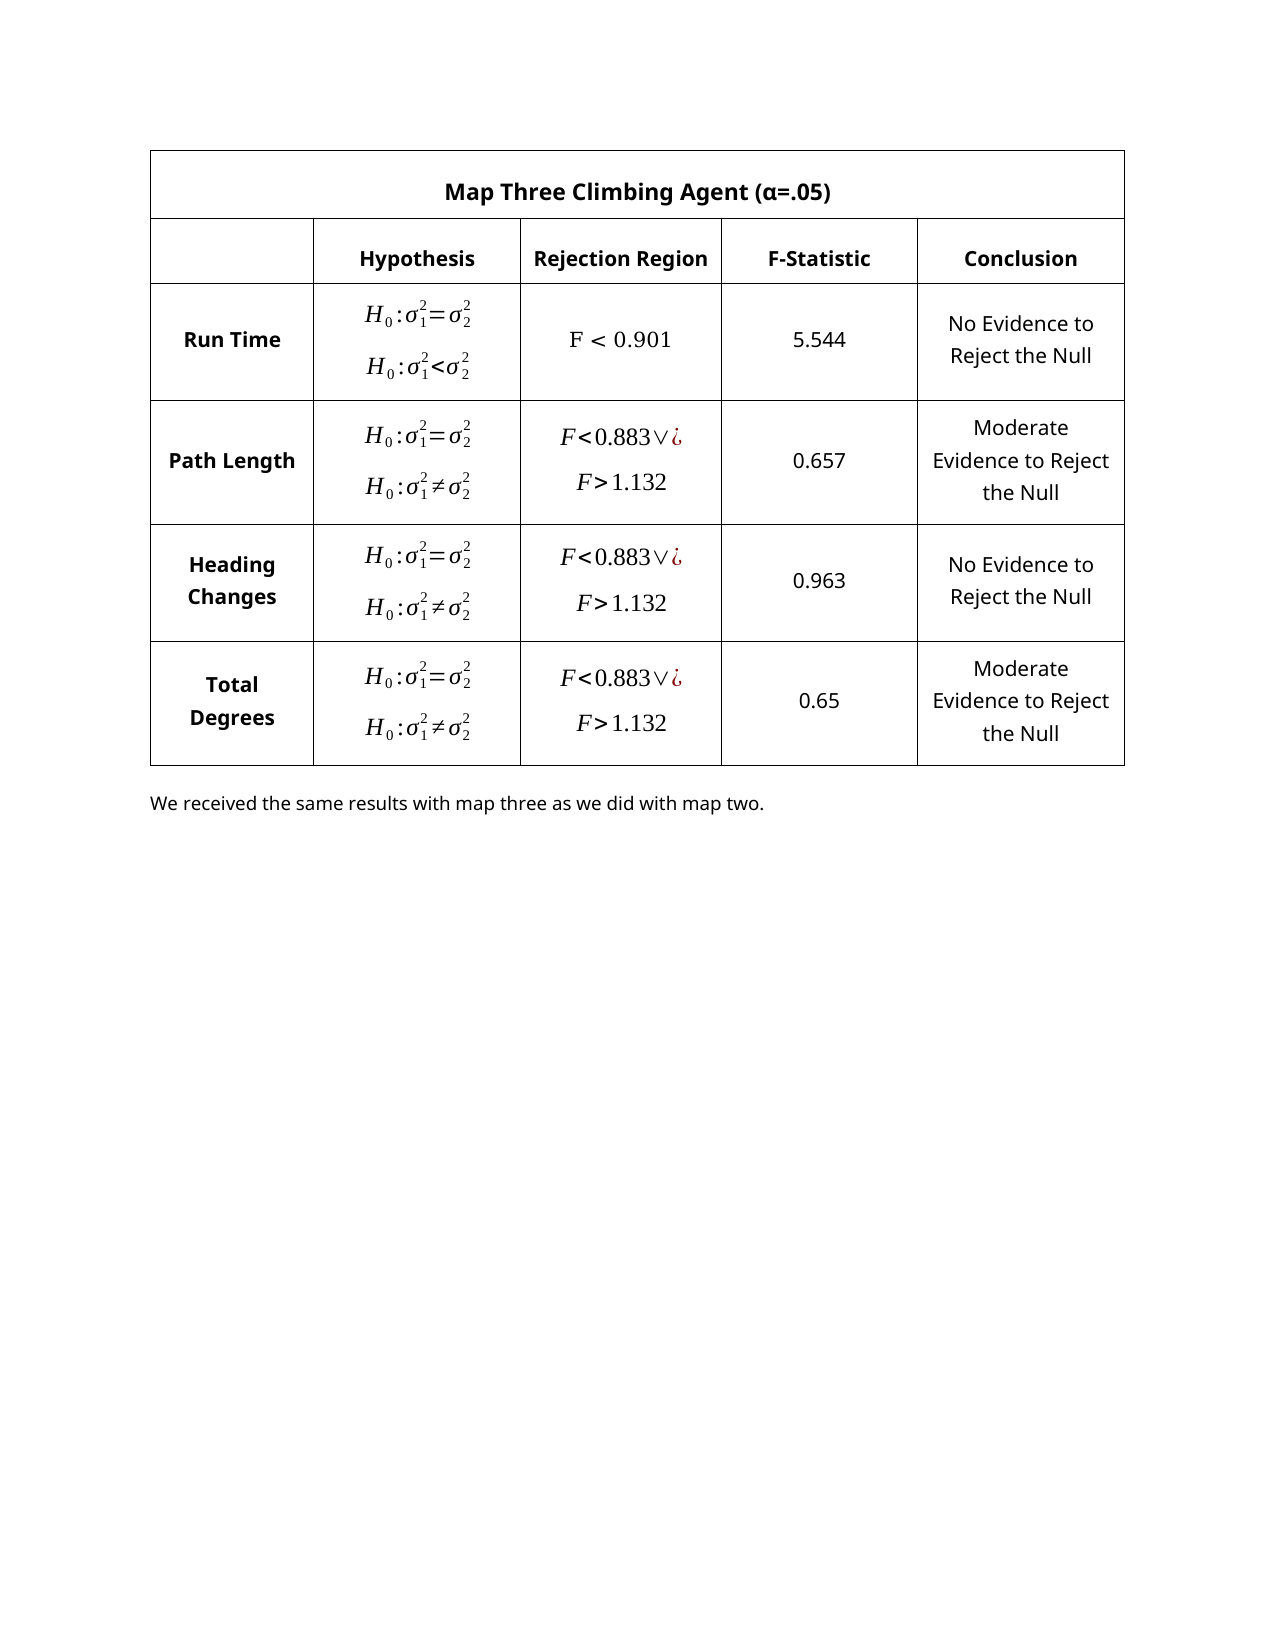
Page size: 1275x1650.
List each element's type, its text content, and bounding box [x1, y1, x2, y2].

table_cell [314, 525, 520, 641]
table_cell F-Statistic [722, 219, 917, 283]
table_cell No Evidence to Reject the Null [918, 525, 1124, 641]
table_cell [314, 401, 520, 524]
table_cell No Evidence to Reject the Null [918, 284, 1124, 400]
table_cell [151, 219, 313, 283]
table_cell 5.544 [722, 284, 917, 400]
table_cell Run Time [151, 284, 313, 400]
text We received the same results with map three as we did with map two. [150, 791, 1125, 816]
table_cell Hypothesis [314, 219, 520, 283]
table_cell 0.65 [722, 642, 917, 764]
table_cell Total Degrees [151, 642, 313, 764]
table_cell [521, 642, 721, 764]
table_cell 0.963 [722, 525, 917, 641]
table_cell Conclusion [918, 219, 1124, 283]
table_cell 0.657 [722, 401, 917, 524]
table_cell F < 0.901 [521, 284, 721, 400]
table_cell [314, 284, 520, 400]
table_cell Rejection Region [521, 219, 721, 283]
table_cell [314, 642, 520, 764]
table_cell Moderate Evidence to Reject the Null [918, 401, 1124, 524]
table_cell Moderate Evidence to Reject the Null [918, 642, 1124, 764]
table_cell Path Length [151, 401, 313, 524]
table_cell [521, 401, 721, 524]
table_header Map Three Climbing Agent (α=.05) [151, 151, 1124, 218]
table_cell [521, 525, 721, 641]
table_cell Heading Changes [151, 525, 313, 641]
